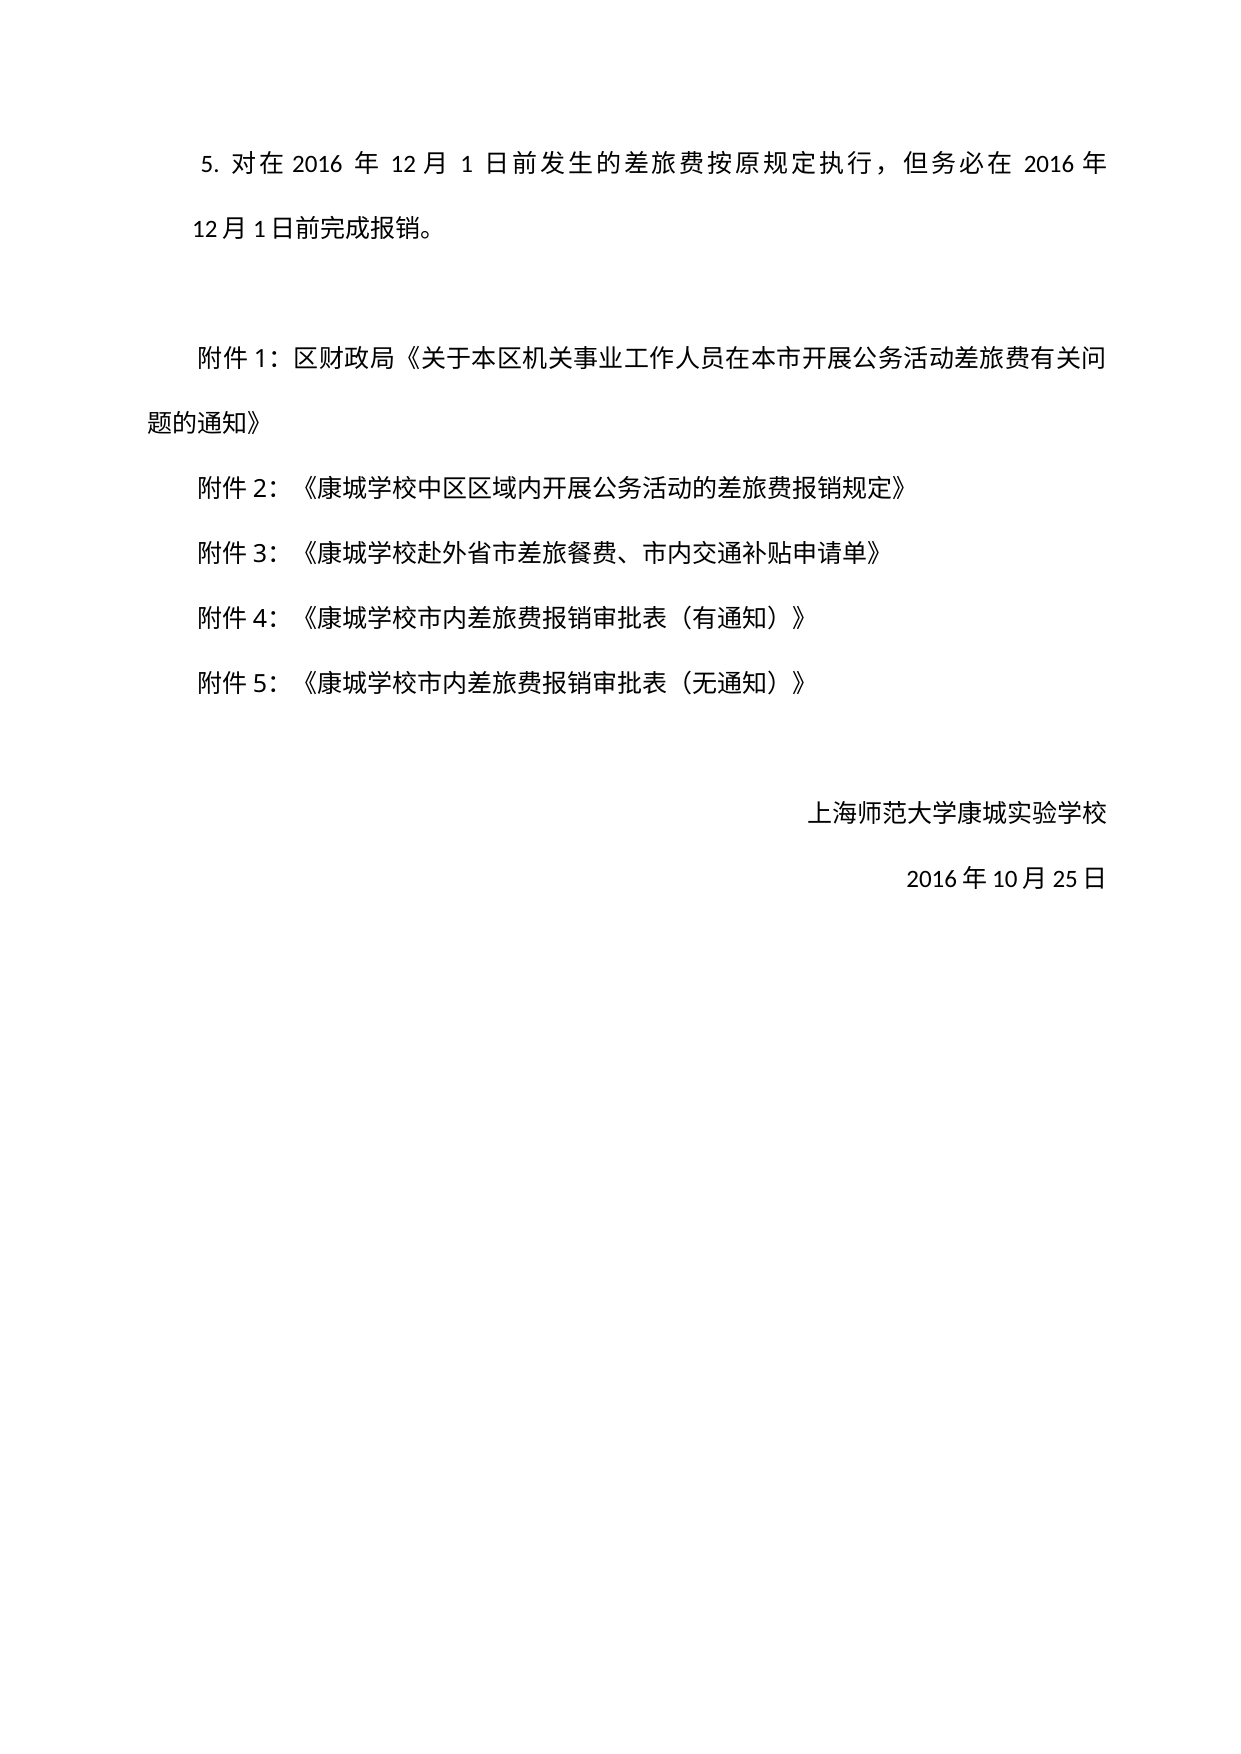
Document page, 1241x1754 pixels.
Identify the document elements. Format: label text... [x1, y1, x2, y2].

text 附件4：《康城学校市内差旅费报销审批表（有通知）》 [148, 584, 1107, 649]
text 上海师范大学康城实验学校 [148, 779, 1107, 844]
text 附件2：《康城学校中区区域内开展公务活动的差旅费报销规定》 [148, 454, 1107, 519]
text 附件3：《康城学校赴外省市差旅餐费、市内交通补贴申请单》 [148, 519, 1107, 584]
text 附件5：《康城学校市内差旅费报销审批表（无通知）》 [148, 649, 1107, 714]
text 5. 对在 1 日前发生的差旅费按原规定执行，但务必在 12月 1日前完成报销。 [192, 129, 1107, 259]
text 附件1：区财政局《关于本区机关事业工作人员在本市开展公务活动差旅费有关问题的通知》 [148, 324, 1107, 454]
